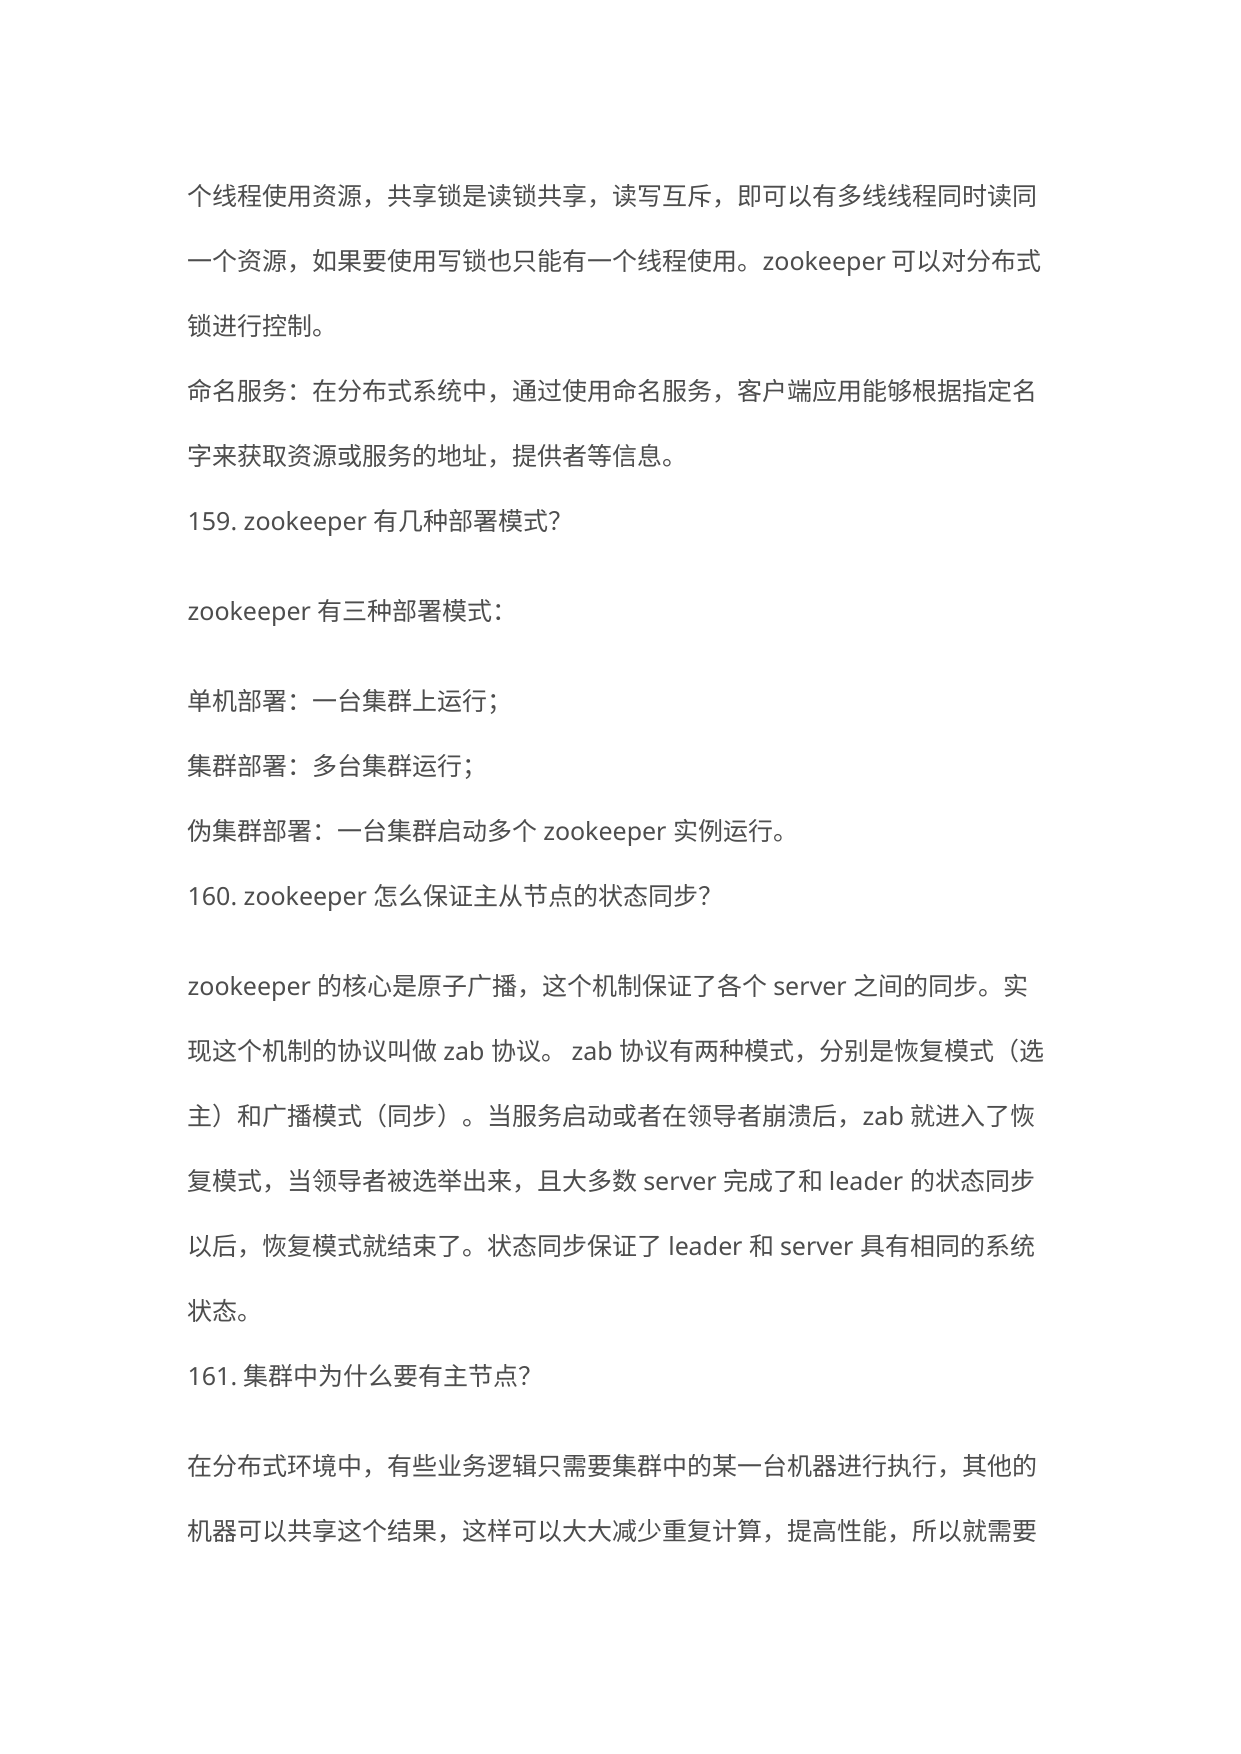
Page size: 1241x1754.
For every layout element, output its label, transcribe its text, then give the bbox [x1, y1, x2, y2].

text zookeeper 有三种部署模式： [187, 577, 1053, 642]
text 单机部署：一台集群上运行； 集群部署：多台集群运行； 伪集群部署：一台集群启动多个 zookeeper 实例运行。 160. zookeeper 怎么保证主从节点的状态同步？ [187, 667, 1053, 927]
text zookeeper 的核心是原子广播，这个机制保证了各个 server 之间的同步。实现这个机制的协议叫做 zab 协议。 zab 协议有两种模式，分别是恢复模式（选主）和广播模式（同步）。当服务启动或者在领导者崩溃后，zab 就进入了恢复模式，当领导者被选举出来，且大多数 server 完成了和 leader 的状态同步以后，恢复模式就结束了。状态同步保证了 leader 和 server 具有相同的系统状态。 161. 集群中为什么要有主节点？ [187, 952, 1053, 1407]
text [187, 162, 1053, 552]
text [187, 1432, 1053, 1562]
